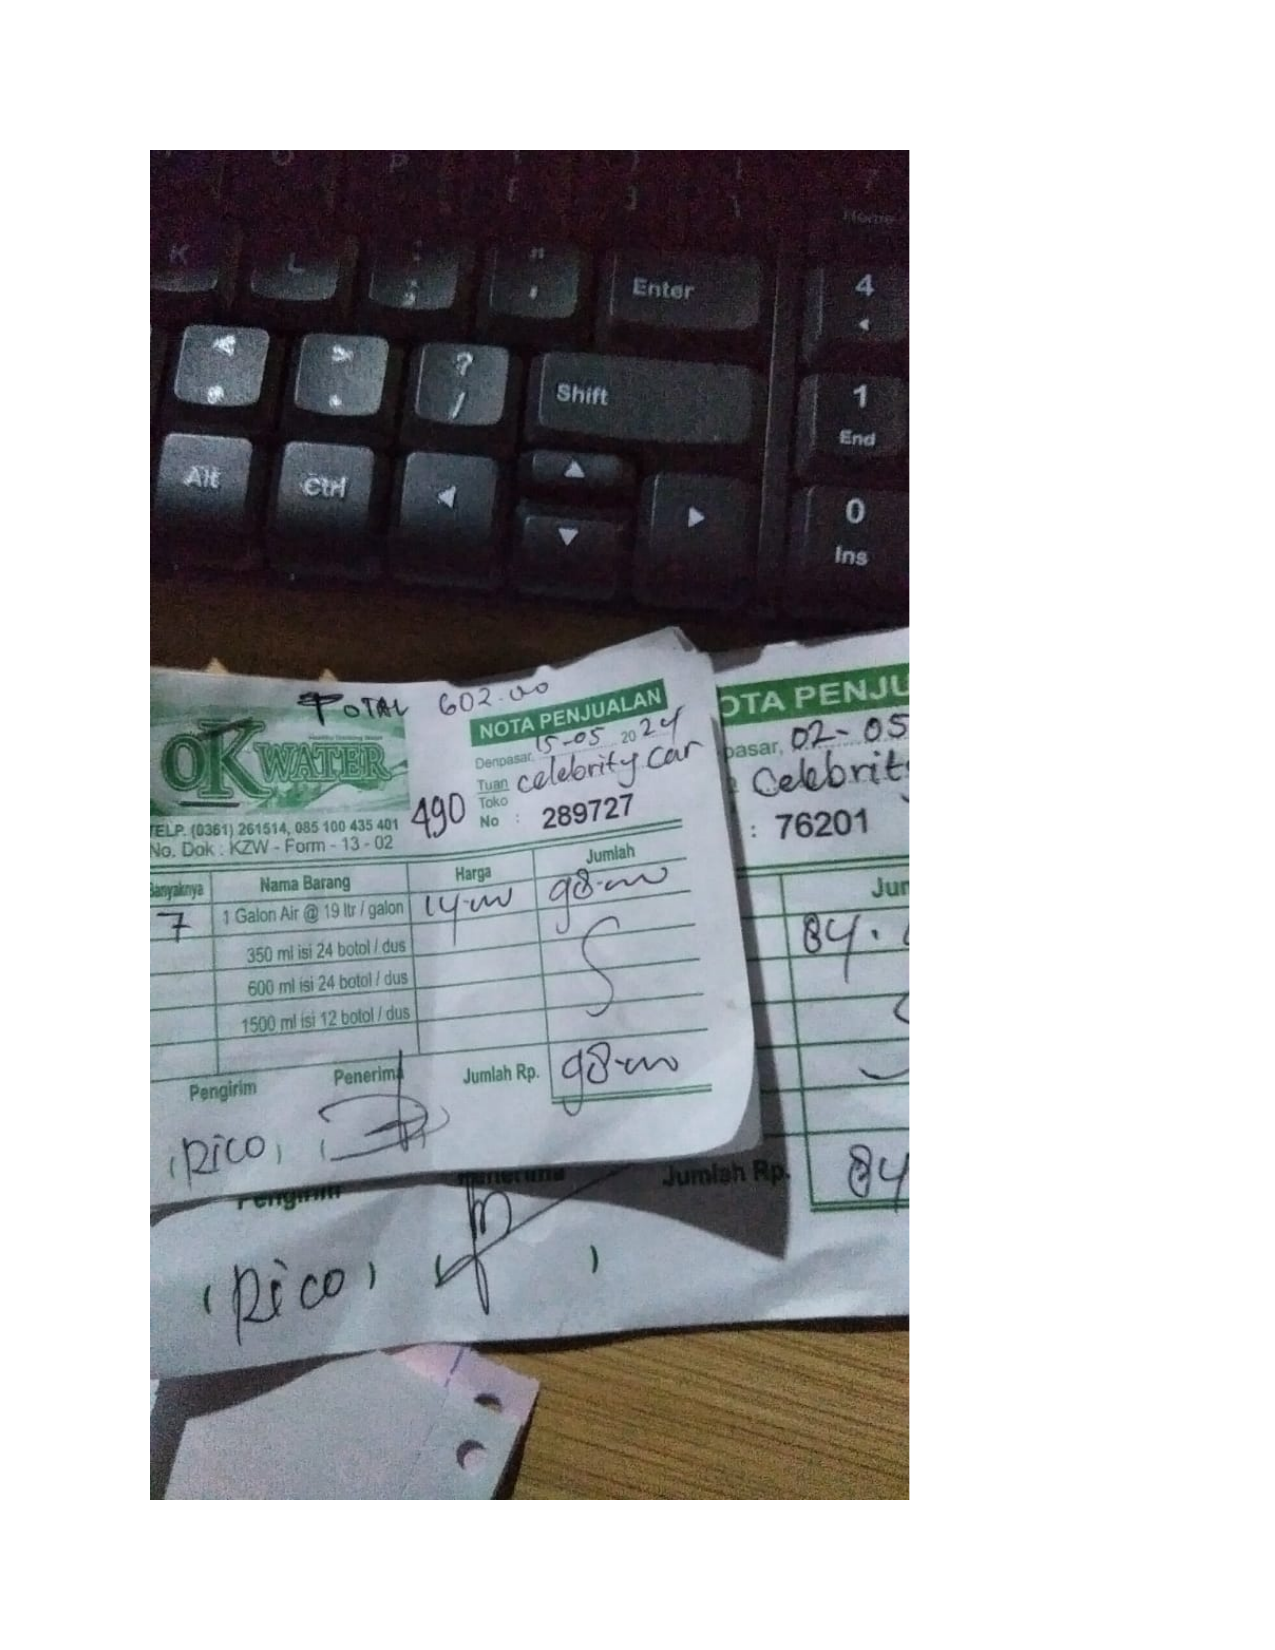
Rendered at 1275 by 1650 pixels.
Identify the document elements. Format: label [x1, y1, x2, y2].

picture [150, 150, 910, 1500]
